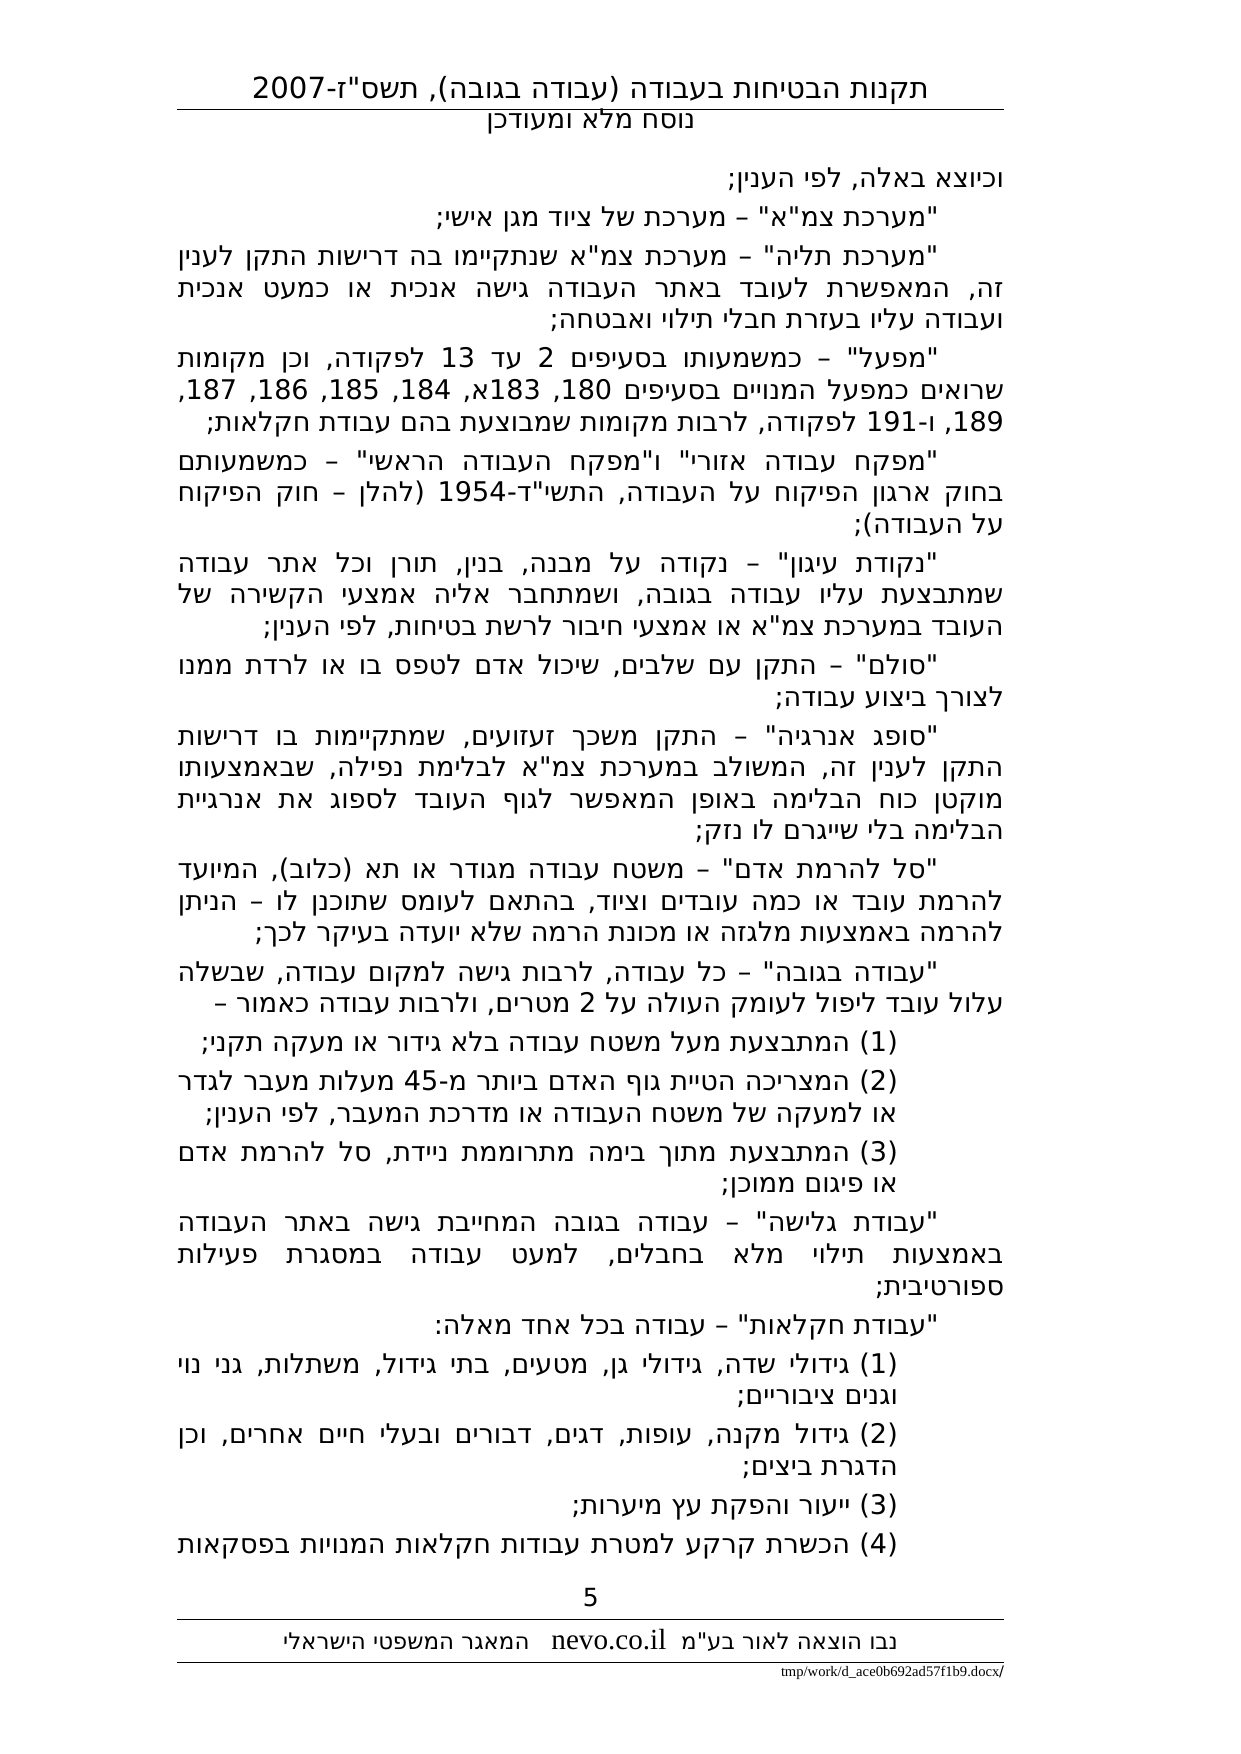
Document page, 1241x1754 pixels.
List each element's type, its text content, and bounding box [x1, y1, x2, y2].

text (2) המצריכה הטיית גוף האדם ביותר מ-45 מעלות מעבר לגדר או למעקה של משטח העבודה או מדרכת המעבר, לפי הענין; [177, 1066, 898, 1129]
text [177, 1528, 898, 1560]
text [177, 162, 1004, 194]
text "עבודה בגובה" – כל עבודה, לרבות גישה למקום עבודה, שבשלה עלול עובד ליפול לעומק העולה על 2 מטרים, ולרבות עבודה כאמור – [177, 956, 1004, 1019]
text "מערכת צמ"א" – מערכת של ציוד מגן אישי; [177, 201, 1004, 233]
text "עבודת גלישה" – עבודה בגובה המחייבת גישה באתר העבודה באמצעות תילוי מלא בחבלים, למעט עבודה במסגרת פעילות ספורטיבית; [177, 1207, 1004, 1301]
text (2) גידול מקנה, עופות, דגים, דבורים ובעלי חיים אחרים, וכן הדגרת ביצים; [177, 1419, 898, 1482]
text (1) גידולי שדה, גידולי גן, מטעים, בתי גידול, משתלות, גני נוי וגנים ציבוריים; [177, 1348, 898, 1411]
text (3) המתבצעת מתוך בימה מתרוממת ניידת, סל להרמת אדם או פיגום ממוכן; [177, 1136, 898, 1199]
text "מערכת תליה" – מערכת צמ"א שנתקיימו בה דרישות התקן לענין זה, המאפשרת לעובד באתר העבודה גישה אנכית או כמעט אנכית ועבודה עליו בעזרת חבלי תילוי ואבטחה; [177, 241, 1004, 335]
text "מפעל" – כמשמעותו בסעיפים 2 עד 13 לפקודה, וכן מקומות שרואים כמפעל המנויים בסעיפים 180, 183א, 184, 185, 186, 187, 189, ו-191 לפקודה, לרבות מקומות שמבוצעת בהם עבודת חקלאות; [177, 343, 1004, 437]
text "עבודת חקלאות" – עבודה בכל אחד מאלה: [177, 1309, 1004, 1341]
text (1) המתבצעת מעל משטח עבודה בלא גידור או מעקה תקני; [177, 1026, 898, 1058]
text "מפקח עבודה אזורי" ו"מפקח העבודה הראשי" – כמשמעותם בחוק ארגון הפיקוח על העבודה, התשי"ד-1954 (להלן – חוק הפיקוח על העבודה); [177, 445, 1004, 539]
text "סל להרמת אדם" – משטח עבודה מגודר או תא (כלוב), המיועד להרמת עובד או כמה עובדים וציוד, בהתאם לעומס שתוכנן לו – הניתן להרמה באמצעות מלגזה או מכונת הרמה שלא יועדה בעיקר לכך; [177, 854, 1004, 948]
text "סופג אנרגיה" – התקן משכך זעזועים, שמתקיימות בו דרישות התקן לענין זה, המשולב במערכת צמ"א לבלימת נפילה, שבאמצעותו מוקטן כוח הבלימה באופן המאפשר לגוף העובד לספוג את אנרגיית הבלימה בלי שייגרם לו נזק; [177, 720, 1004, 846]
text "נקודת עיגון" – נקודה על מבנה, בנין, תורן וכל אתר עבודה שמתבצעת עליו עבודה בגובה, ושמתחבר אליה אמצעי הקשירה של העובד במערכת צמ"א או אמצעי חיבור לרשת בטיחות, לפי הענין; [177, 547, 1004, 642]
text "סולם" – התקן עם שלבים, שיכול אדם לטפס בו או לרדת ממנו לצורך ביצוע עבודה; [177, 649, 1004, 712]
text (3) ייעור והפקת עץ מיערות; [177, 1489, 898, 1521]
